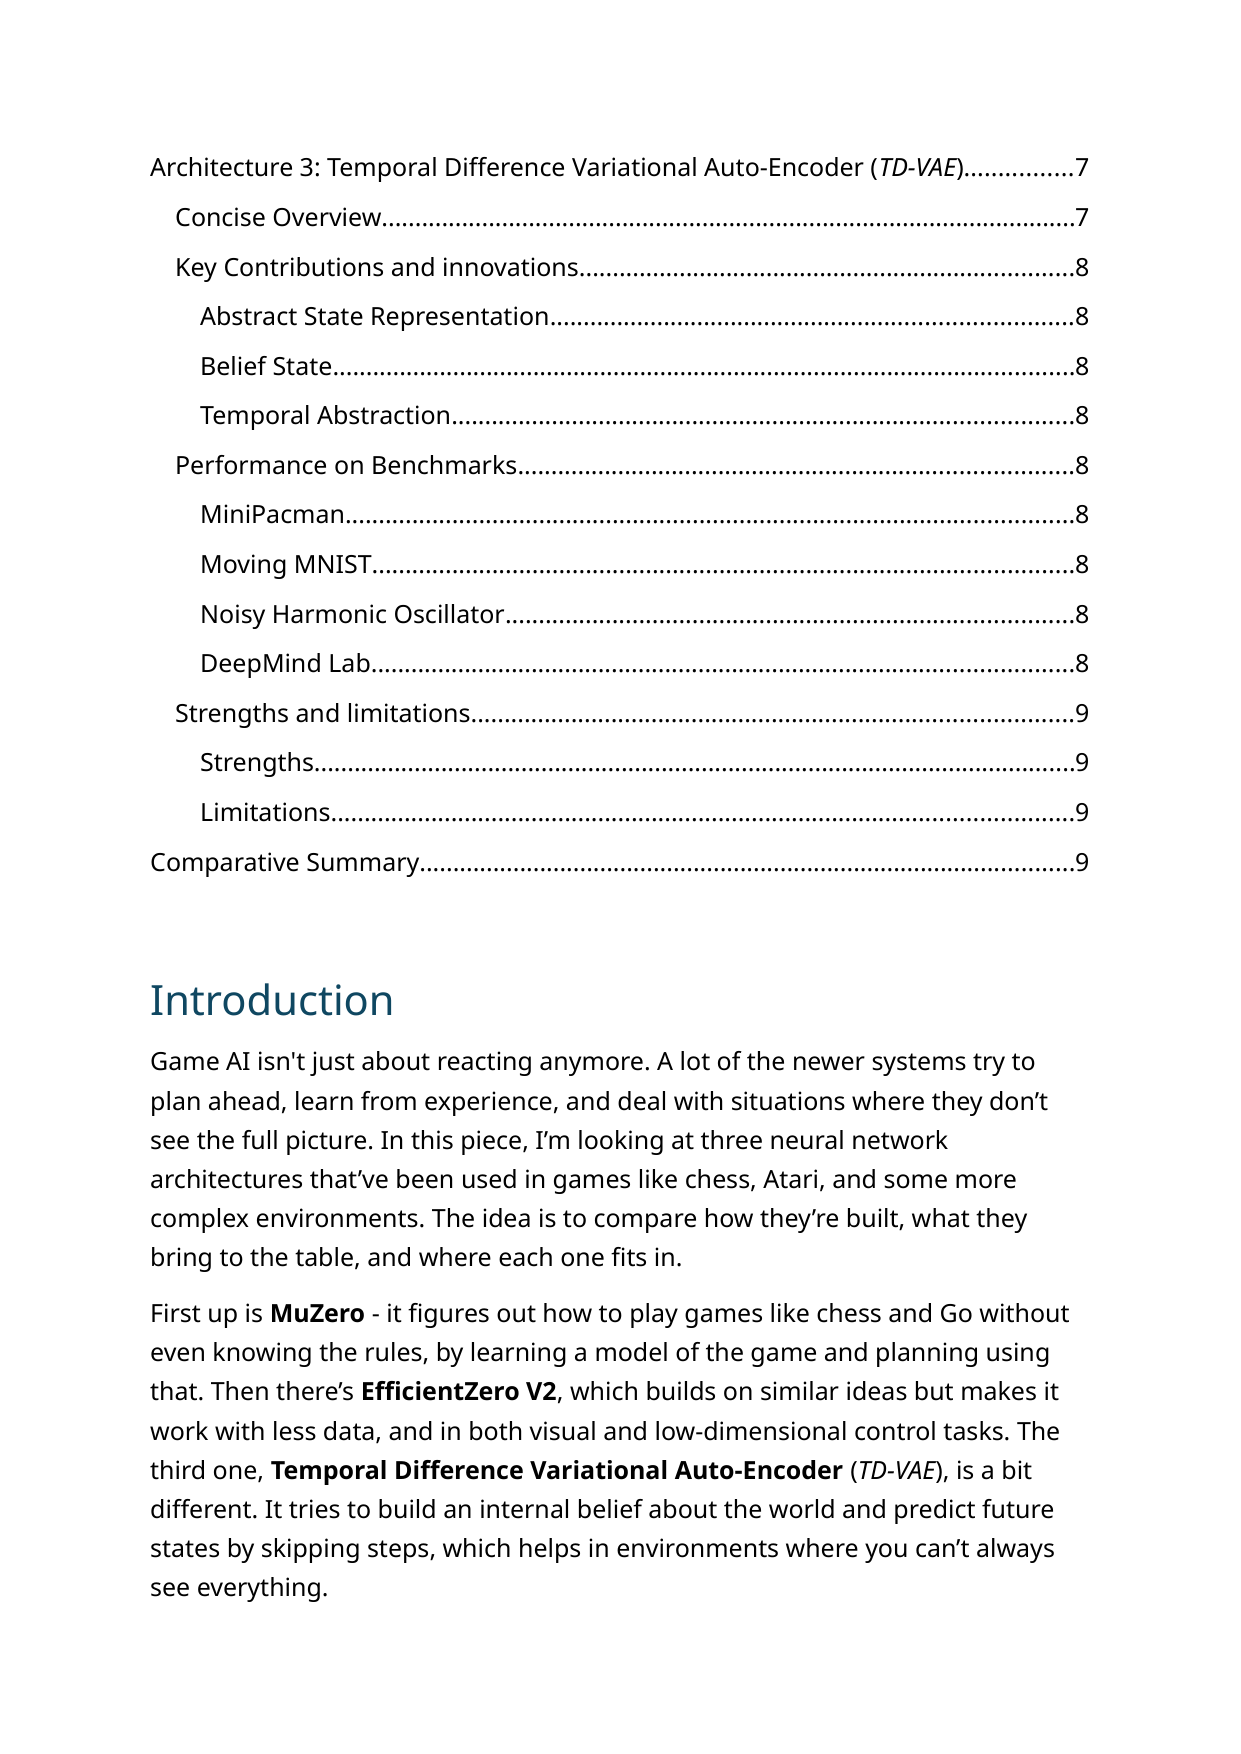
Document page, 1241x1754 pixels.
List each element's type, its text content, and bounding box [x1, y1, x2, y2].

text First up is MuZero - it figures out how to play games like chess and Go without even knowing the rules, by learning a model of the game and planning using that. Then there’s EfficientZero V2, which builds on similar ideas but makes it work with less data, and in both visual and low-dimensional control tasks. The third one, Temporal Difference Variational Auto-Encoder (TD-VAE), is a bit different. It tries to build an internal belief about the world and predict future states by skipping steps, which helps in environments where you can’t always see everything. [150, 1296, 1090, 1604]
subtitle Introduction [150, 970, 1090, 1027]
text Game AI isn't just about reacting anymore. A lot of the newer systems try to plan ahead, learn from experience, and deal with situations where they don’t see the full picture. In this piece, I’m looking at three neural network architectures that’ve been used in games like chess, Atari, and some more complex environments. The idea is to compare how they’re built, what they bring to the table, and where each one fits in. [150, 1044, 1090, 1274]
